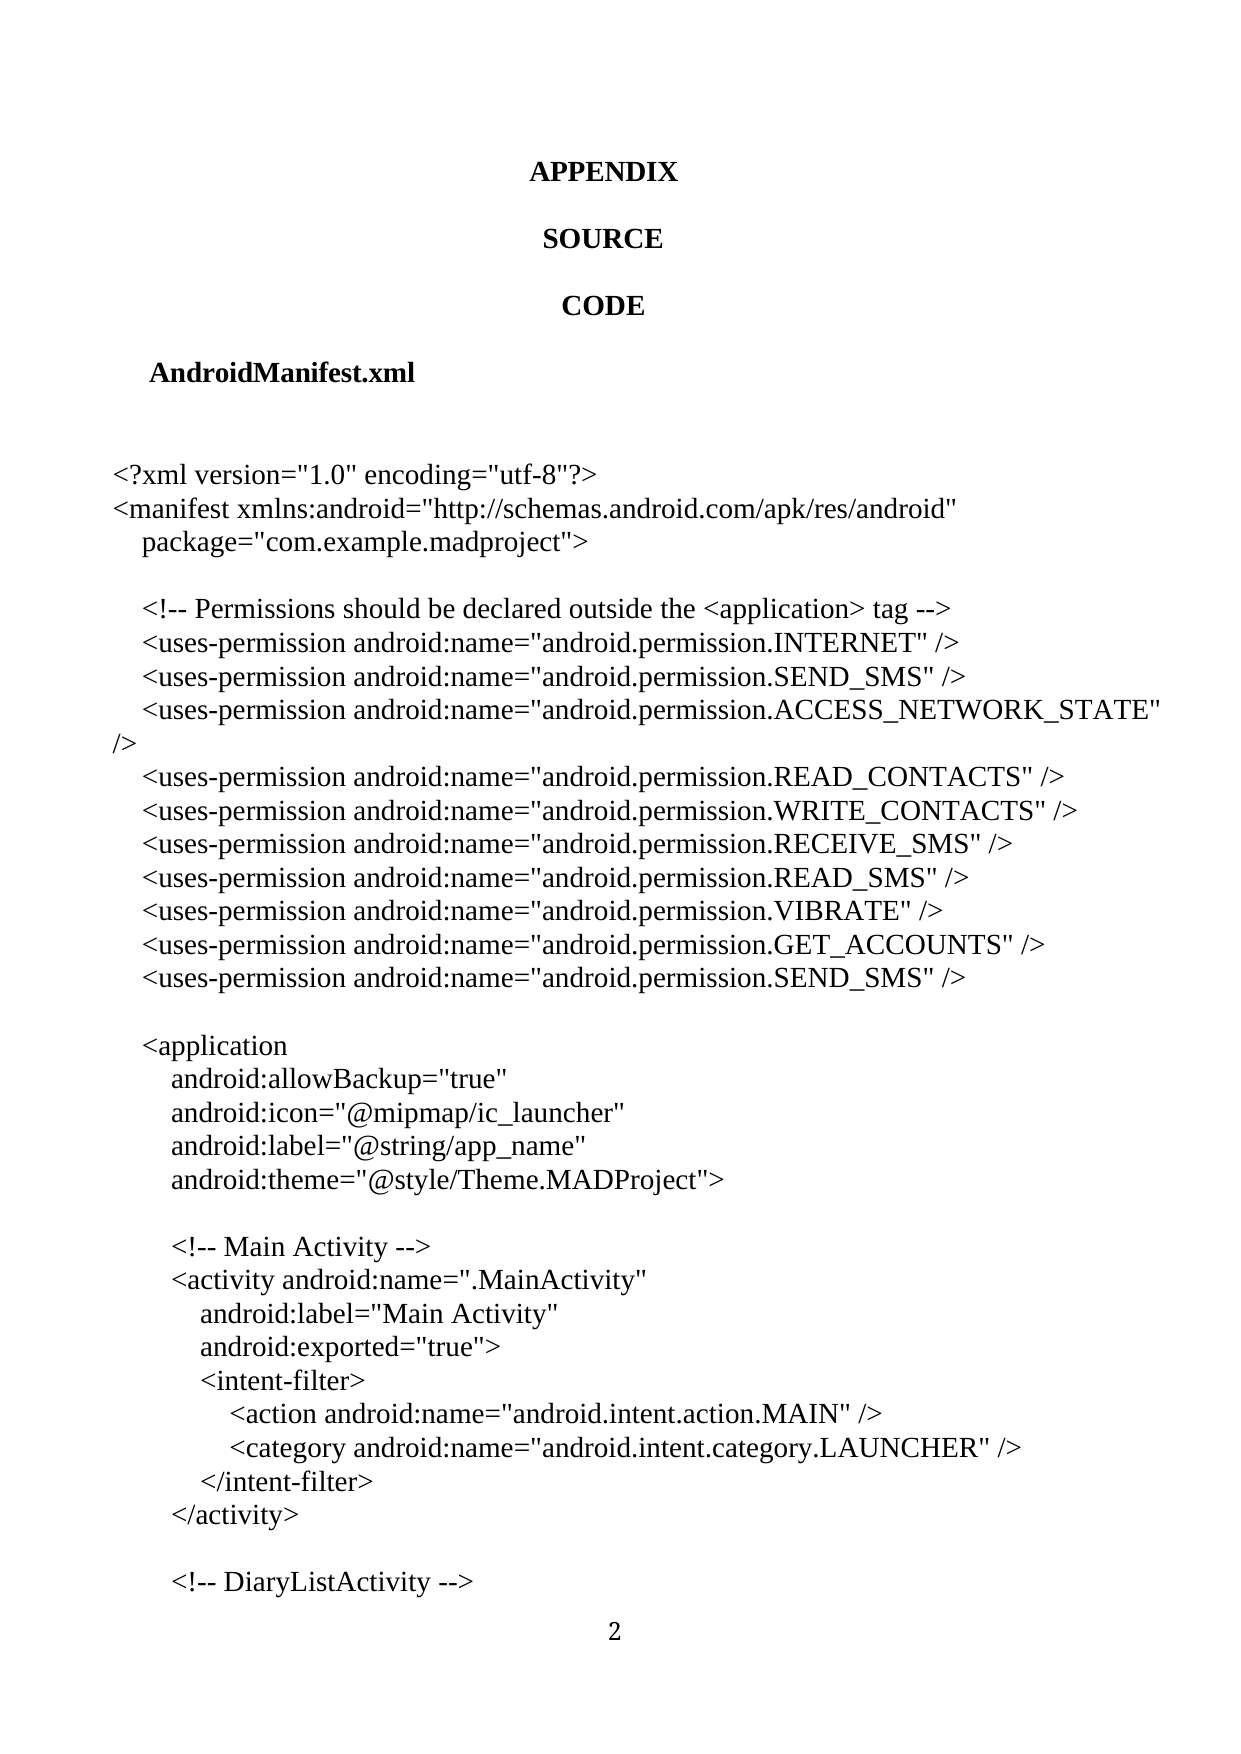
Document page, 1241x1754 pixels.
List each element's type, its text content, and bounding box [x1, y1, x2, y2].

subtitle APPENDIX SOURCE CODE [497, 154, 709, 322]
text AndroidManifest.xml [149, 355, 1165, 389]
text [112, 457, 1165, 1598]
